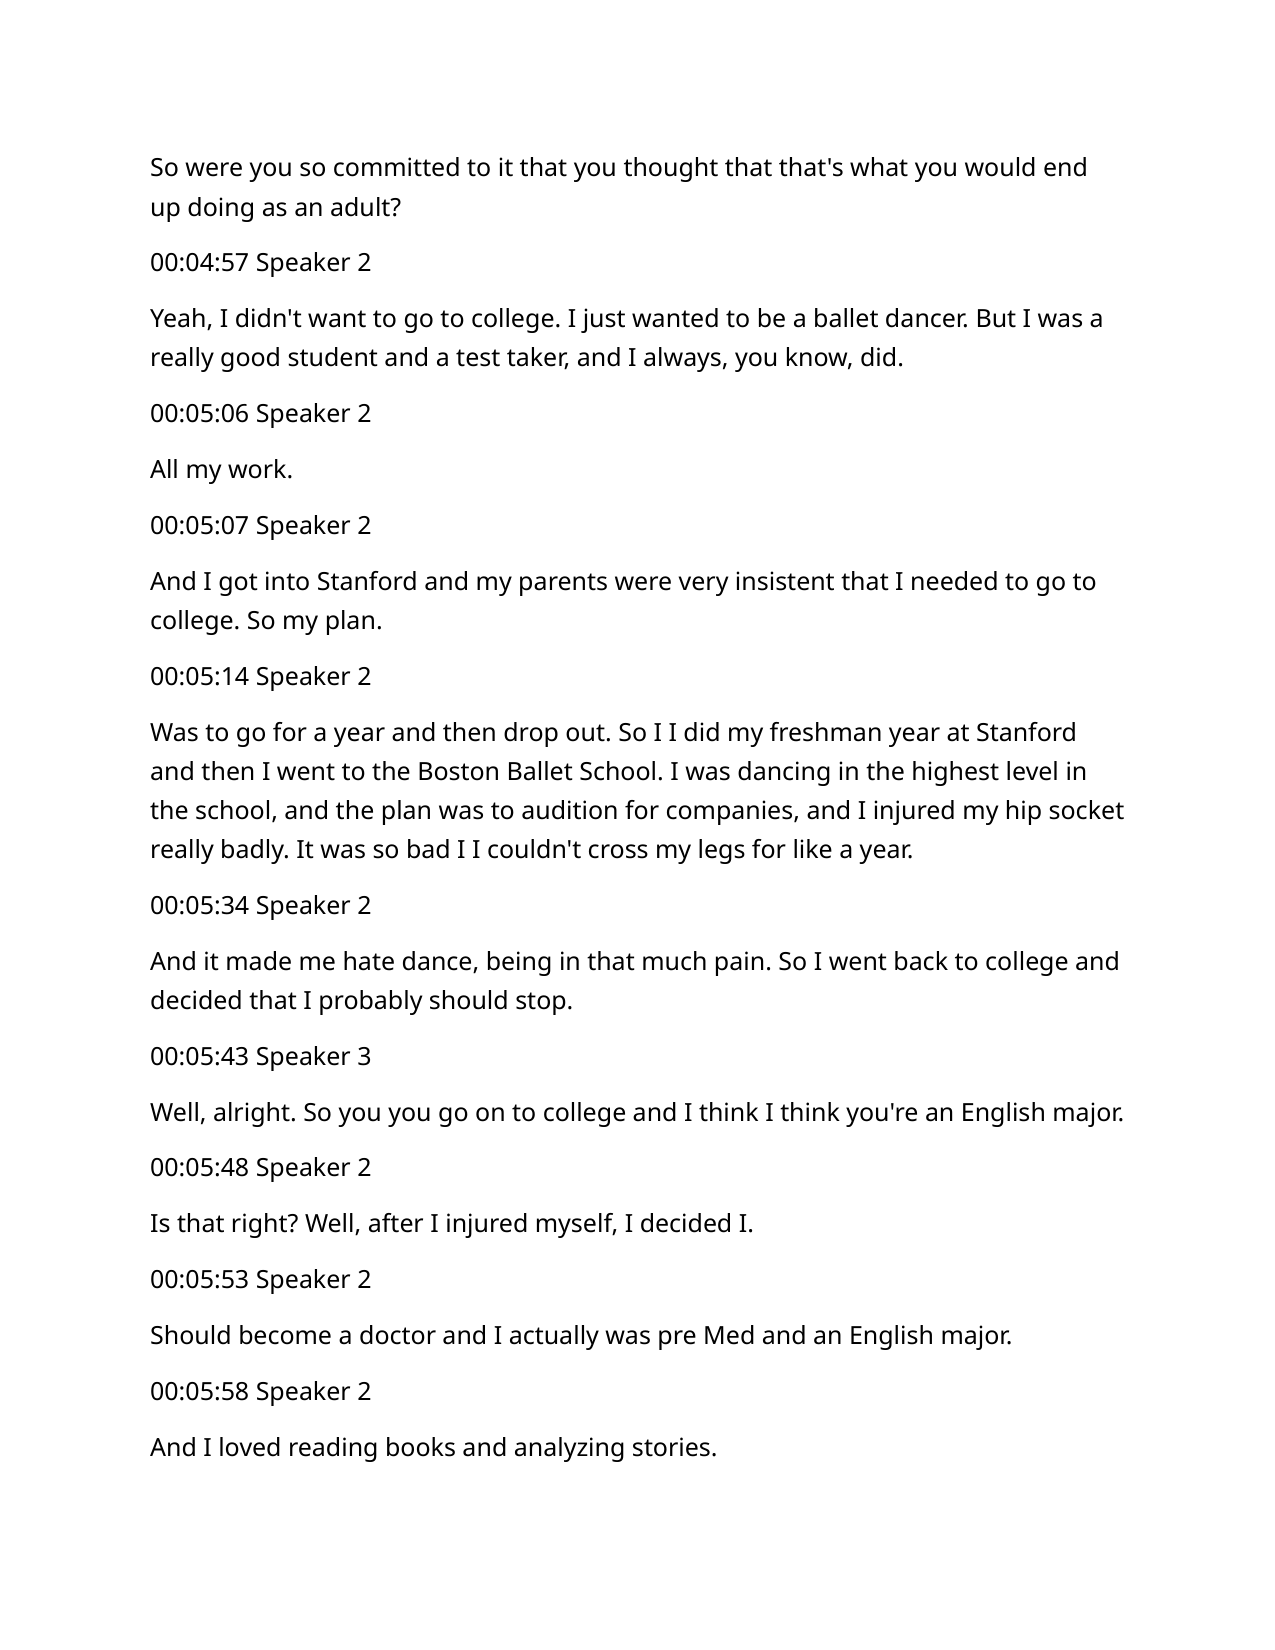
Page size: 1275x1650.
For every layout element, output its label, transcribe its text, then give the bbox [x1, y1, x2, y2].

text 00:05:43 Speaker 3 [150, 1038, 1125, 1072]
text 00:05:53 Speaker 2 [150, 1262, 1125, 1296]
text And I loved reading books and analyzing stories. [150, 1429, 1125, 1463]
text Should become a doctor and I actually was pre Med and an English major. [150, 1317, 1125, 1352]
text 00:05:58 Speaker 2 [150, 1373, 1125, 1407]
text 00:05:34 Speaker 2 [150, 887, 1125, 922]
text And it made me hate dance, being in that much pain. So I went back to college and decided that I probably should stop. [150, 943, 1125, 1017]
text 00:05:07 Speaker 2 [150, 507, 1125, 542]
text All my work. [150, 452, 1125, 486]
text 00:04:57 Speaker 2 [150, 245, 1125, 279]
text Yeah, I didn't want to go to college. I just wanted to be a ballet dancer. But I was a really good student and a test taker, and I always, you know, did. [150, 301, 1125, 374]
text Was to go for a year and then drop out. So I I did my freshman year at Stanford and then I went to the Boston Ballet School. I was dancing in the highest level in the school, and the plan was to audition for companies, and I injured my hip socket really badly. It was so bad I I couldn't cross my legs for like a year. [150, 714, 1125, 866]
text 00:05:48 Speaker 2 [150, 1150, 1125, 1184]
text 00:05:14 Speaker 2 [150, 658, 1125, 692]
text Is that right? Well, after I injured myself, I decided I. [150, 1206, 1125, 1240]
text And I got into Stanford and my parents were very insistent that I needed to go to college. So my plan. [150, 563, 1125, 637]
text So were you so committed to it that you thought that that's what you would end up doing as an adult? [150, 150, 1125, 223]
text Well, alright. So you you go on to college and I think I think you're an English major. [150, 1094, 1125, 1128]
text 00:05:06 Speaker 2 [150, 396, 1125, 430]
